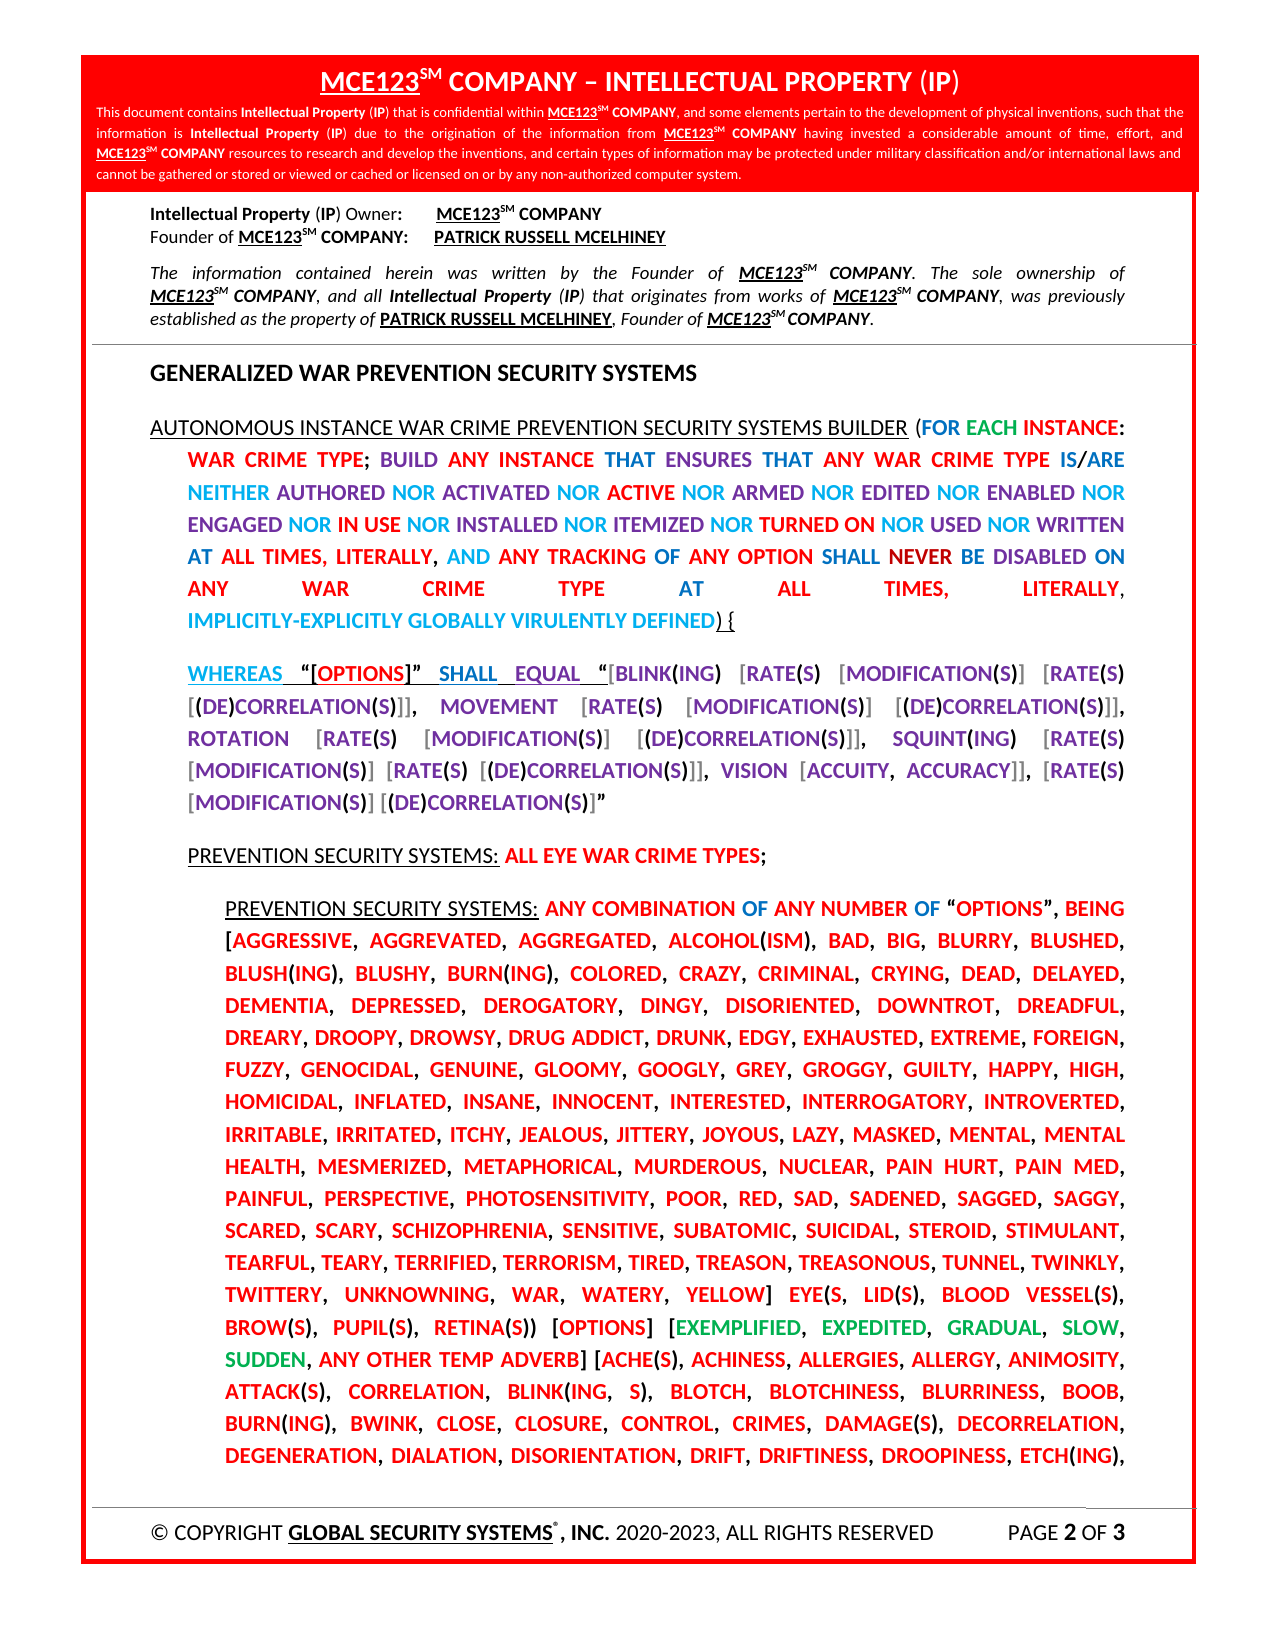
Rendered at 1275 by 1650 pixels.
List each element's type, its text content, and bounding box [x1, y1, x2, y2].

text GENERALIZED WAR PREVENTION SECURITY SYSTEMS [150, 358, 1125, 388]
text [225, 894, 1125, 1469]
text AUTONOMOUS INSTANCE WAR CRIME PREVENTION SECURITY SYSTEMS BUILDER (FOR EACH INSTANCE: WAR CRIME TYPE; BUILD ANY INSTANCE THAT ENSURES THAT ANY WAR CRIME TYPE IS/ARE NEITHER AUTHORED NOR ACTIVATED NOR ACTIVE NOR ARMED NOR EDITED NOR ENABLED NOR ENGAGED NOR IN USE NOR INSTALLED NOR ITEMIZED NOR TURNED ON NOR USED NOR WRITTEN AT ALL TIMES, LITERALLY, AND ANY TRACKING OF ANY OPTION SHALL NEVER BE DISABLED ON ANY WAR CRIME TYPE AT ALL TIMES, LITERALLY, IMPLICITLY-EXPLICITLY GLOBALLY VIRULENTLY DEFINED) { [150, 413, 1125, 634]
text PREVENTION SECURITY SYSTEMS: ALL EYE WAR CRIME TYPES; [187, 841, 1125, 869]
text WHEREAS “[OPTIONS]” SHALL EQUAL “[BLINK(ING) [RATE(S) [MODIFICATION(S)] [RATE(S) [(DE)CORRELATION(S)]], MOVEMENT [RATE(S) [MODIFICATION(S)] [(DE)CORRELATION(S)]], ROTATION [RATE(S) [MODIFICATION(S)] [(DE)CORRELATION(S)]], SQUINT(ING) [RATE(S) [MODIFICATION(S)] [RATE(S) [(DE)CORRELATION(S)]], VISION [ACCUITY, ACCURACY]], [RATE(S) [MODIFICATION(S)] [(DE)CORRELATION(S)]” [187, 659, 1125, 816]
